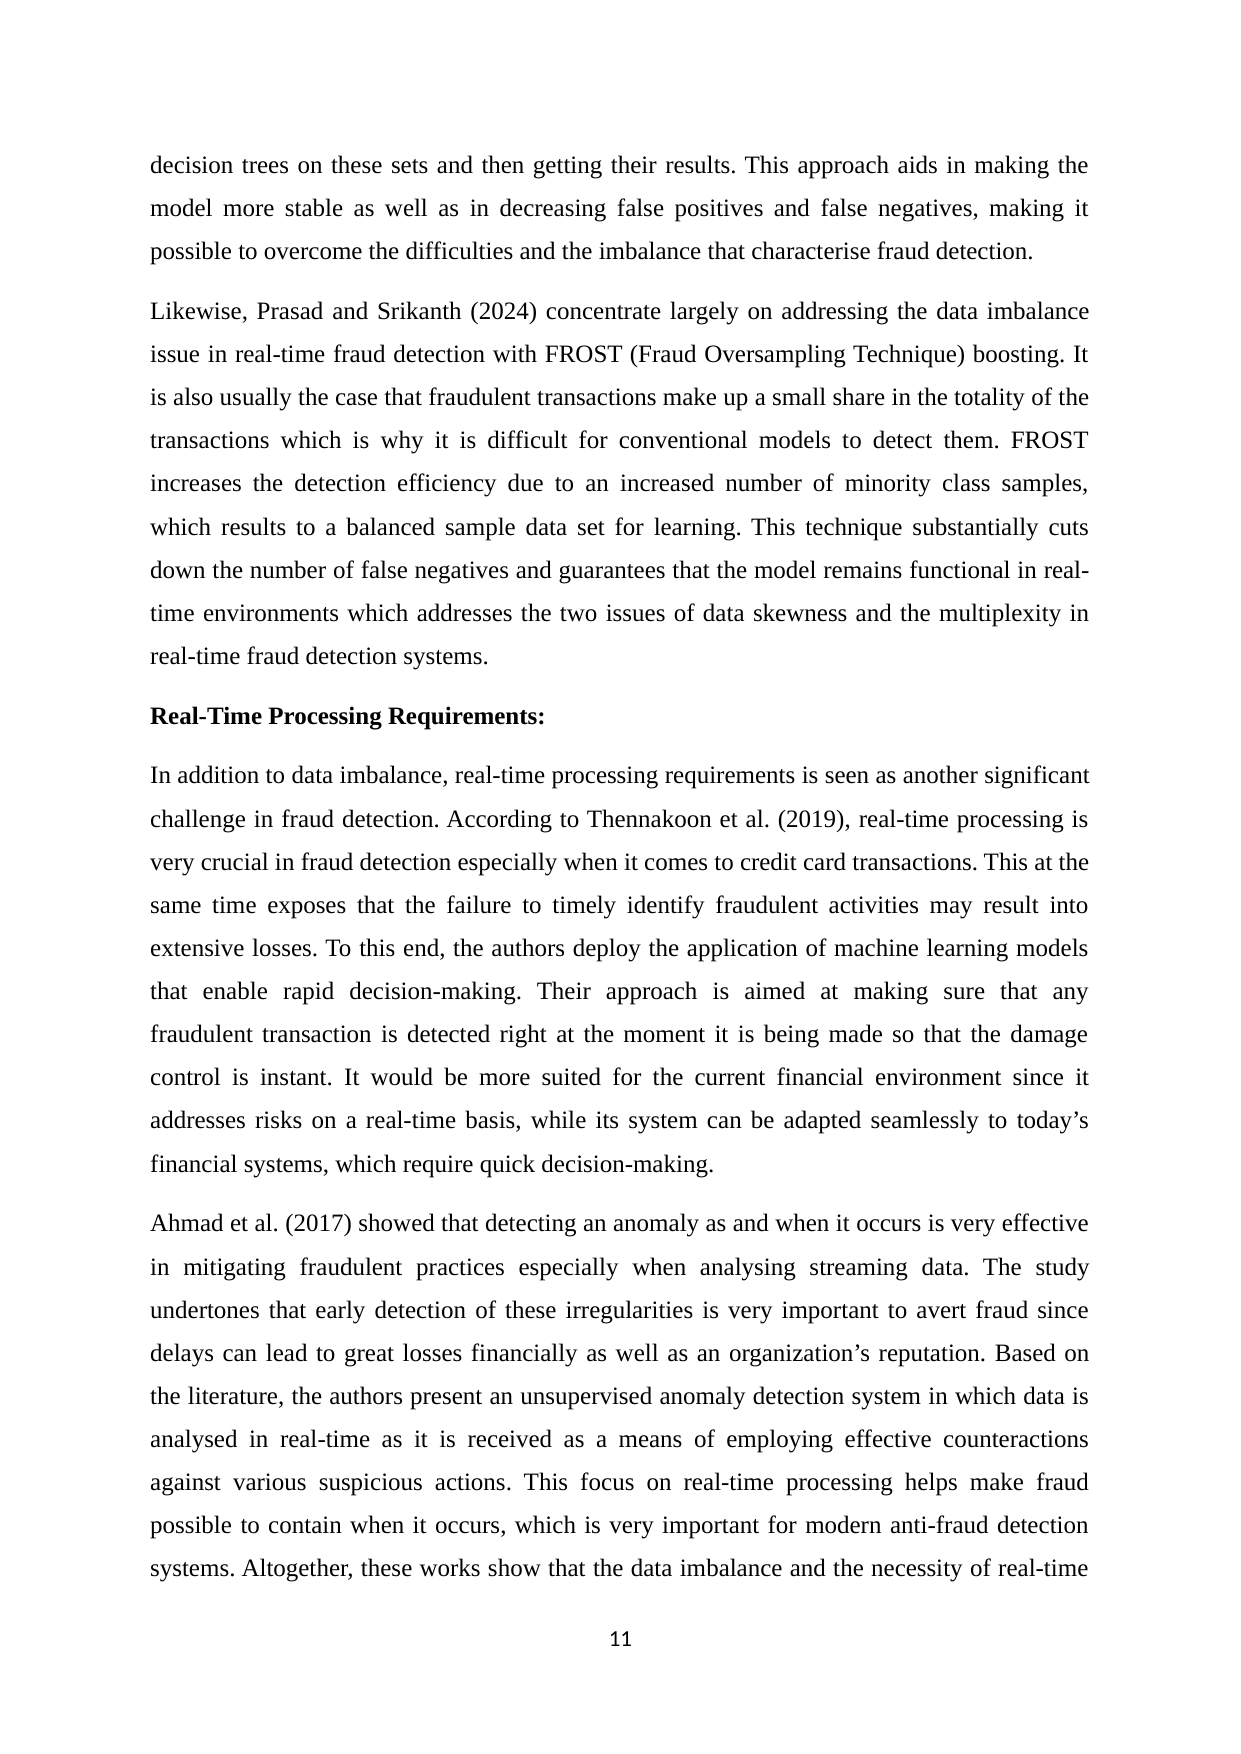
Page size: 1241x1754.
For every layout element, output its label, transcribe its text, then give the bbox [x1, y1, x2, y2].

text Real-Time Processing Requirements: [150, 701, 1090, 729]
text In addition to data imbalance, real-time processing requirements is seen as another significant challenge in fraud detection. According to Thennakoon et al. (2019), real-time processing is very crucial in fraud detection especially when it comes to credit card transactions. This at the same time exposes that the failure to timely identify fraudulent activities may result into extensive losses. To this end, the authors deploy the application of machine learning models that enable rapid decision-making. Their approach is aimed at making sure that any fraudulent transaction is detected right at the moment it is being made so that the damage control is instant. It would be more suited for the current financial environment since it addresses risks on a real-time basis, while its system can be adapted seamlessly to today’s financial systems, which require quick decision-making. [150, 761, 1090, 1177]
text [150, 150, 1090, 265]
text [150, 1208, 1090, 1582]
text Likewise, Prasad and Srikanth (2024) concentrate largely on addressing the data imbalance issue in real-time fraud detection with FROST (Fraud Oversampling Technique) boosting. It is also usually the case that fraudulent transactions make up a small share in the totality of the transactions which is why it is difficult for conventional models to detect them. FROST increases the detection efficiency due to an increased number of minority class samples, which results to a balanced sample data set for learning. This technique substantially cuts down the number of false negatives and guarantees that the model remains functional in real-time environments which addresses the two issues of data skewness and the multiplexity in real-time fraud detection systems. [150, 296, 1090, 670]
